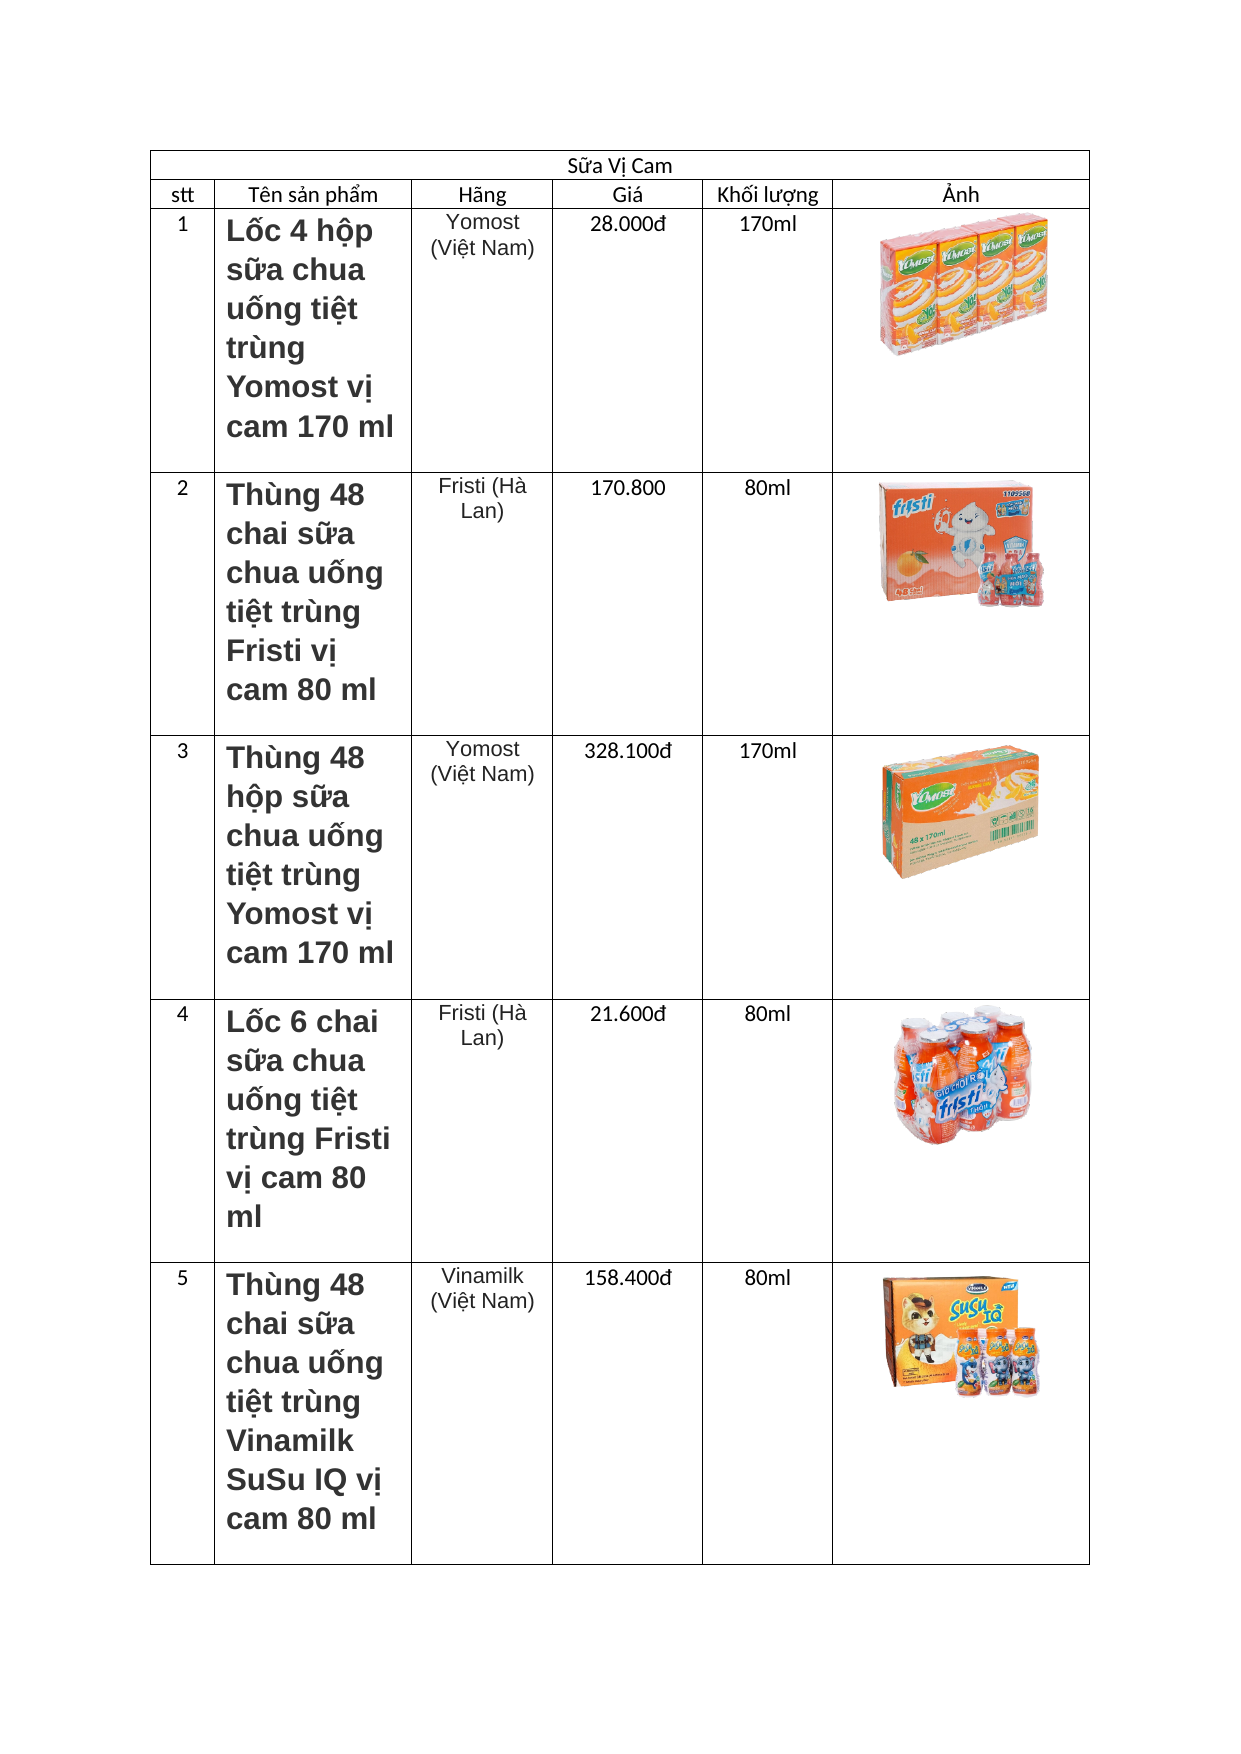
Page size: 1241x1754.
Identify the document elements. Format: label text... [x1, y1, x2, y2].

table_cell 21.600đ [553, 1000, 702, 1262]
table_cell Yomost (Việt Nam) [412, 209, 552, 472]
table_cell 2 [151, 473, 214, 735]
table_cell Hãng [412, 180, 552, 208]
table_cell Ảnh [833, 180, 1089, 208]
table_cell Yomost (Việt Nam) [412, 736, 552, 998]
table_cell [833, 736, 1089, 998]
table_cell Vinamilk (Việt Nam) [412, 1263, 552, 1564]
picture [870, 209, 1052, 357]
table_cell [833, 473, 1089, 735]
table_cell Fristi (Hà Lan) [412, 1000, 552, 1262]
table_header Sữa Vị Cam [151, 151, 1089, 179]
table_cell Thùng 48 chai sữa chua uống tiệt trùng Fristi vị cam 80 ml [215, 473, 411, 735]
table_cell Thùng 48 hộp sữa chua uống tiệt trùng Yomost vị cam 170 ml [215, 736, 411, 998]
table_cell Giá [553, 180, 702, 208]
picture [876, 736, 1046, 884]
picture [873, 472, 1049, 621]
table_cell 328.100đ [553, 736, 702, 998]
table_cell 5 [151, 1263, 214, 1564]
table_cell 80ml [703, 473, 832, 735]
table_cell 80ml [703, 1263, 832, 1564]
table_cell 1 [151, 209, 214, 472]
table_cell 170ml [703, 736, 832, 998]
table_cell [833, 1263, 1089, 1564]
table_cell 28.000đ [553, 209, 702, 472]
table_cell Lốc 6 chai sữa chua uống tiệt trùng Fristi vị cam 80 ml [215, 1000, 411, 1262]
table_cell Thùng 48 chai sữa chua uống tiệt trùng Vinamilk SuSu IQ vị cam 80 ml [215, 1263, 411, 1564]
table_cell [833, 209, 1089, 472]
table_cell 170ml [703, 209, 832, 472]
table_cell 4 [151, 1000, 214, 1262]
table_cell Fristi (Hà Lan) [412, 473, 552, 735]
table_cell 80ml [703, 1000, 832, 1262]
table_cell 158.400đ [553, 1263, 702, 1564]
table_cell [833, 1000, 1089, 1262]
picture [884, 999, 1038, 1147]
table_cell Tên sản phẩm [215, 180, 411, 208]
table_cell stt [151, 180, 214, 208]
picture [875, 1262, 1048, 1411]
table_cell 3 [151, 736, 214, 998]
table_cell Khối lượng [703, 180, 832, 208]
table_cell Lốc 4 hộp sữa chua uống tiệt trùng Yomost vị cam 170 ml [215, 209, 411, 472]
table_cell 170.800 [553, 473, 702, 735]
